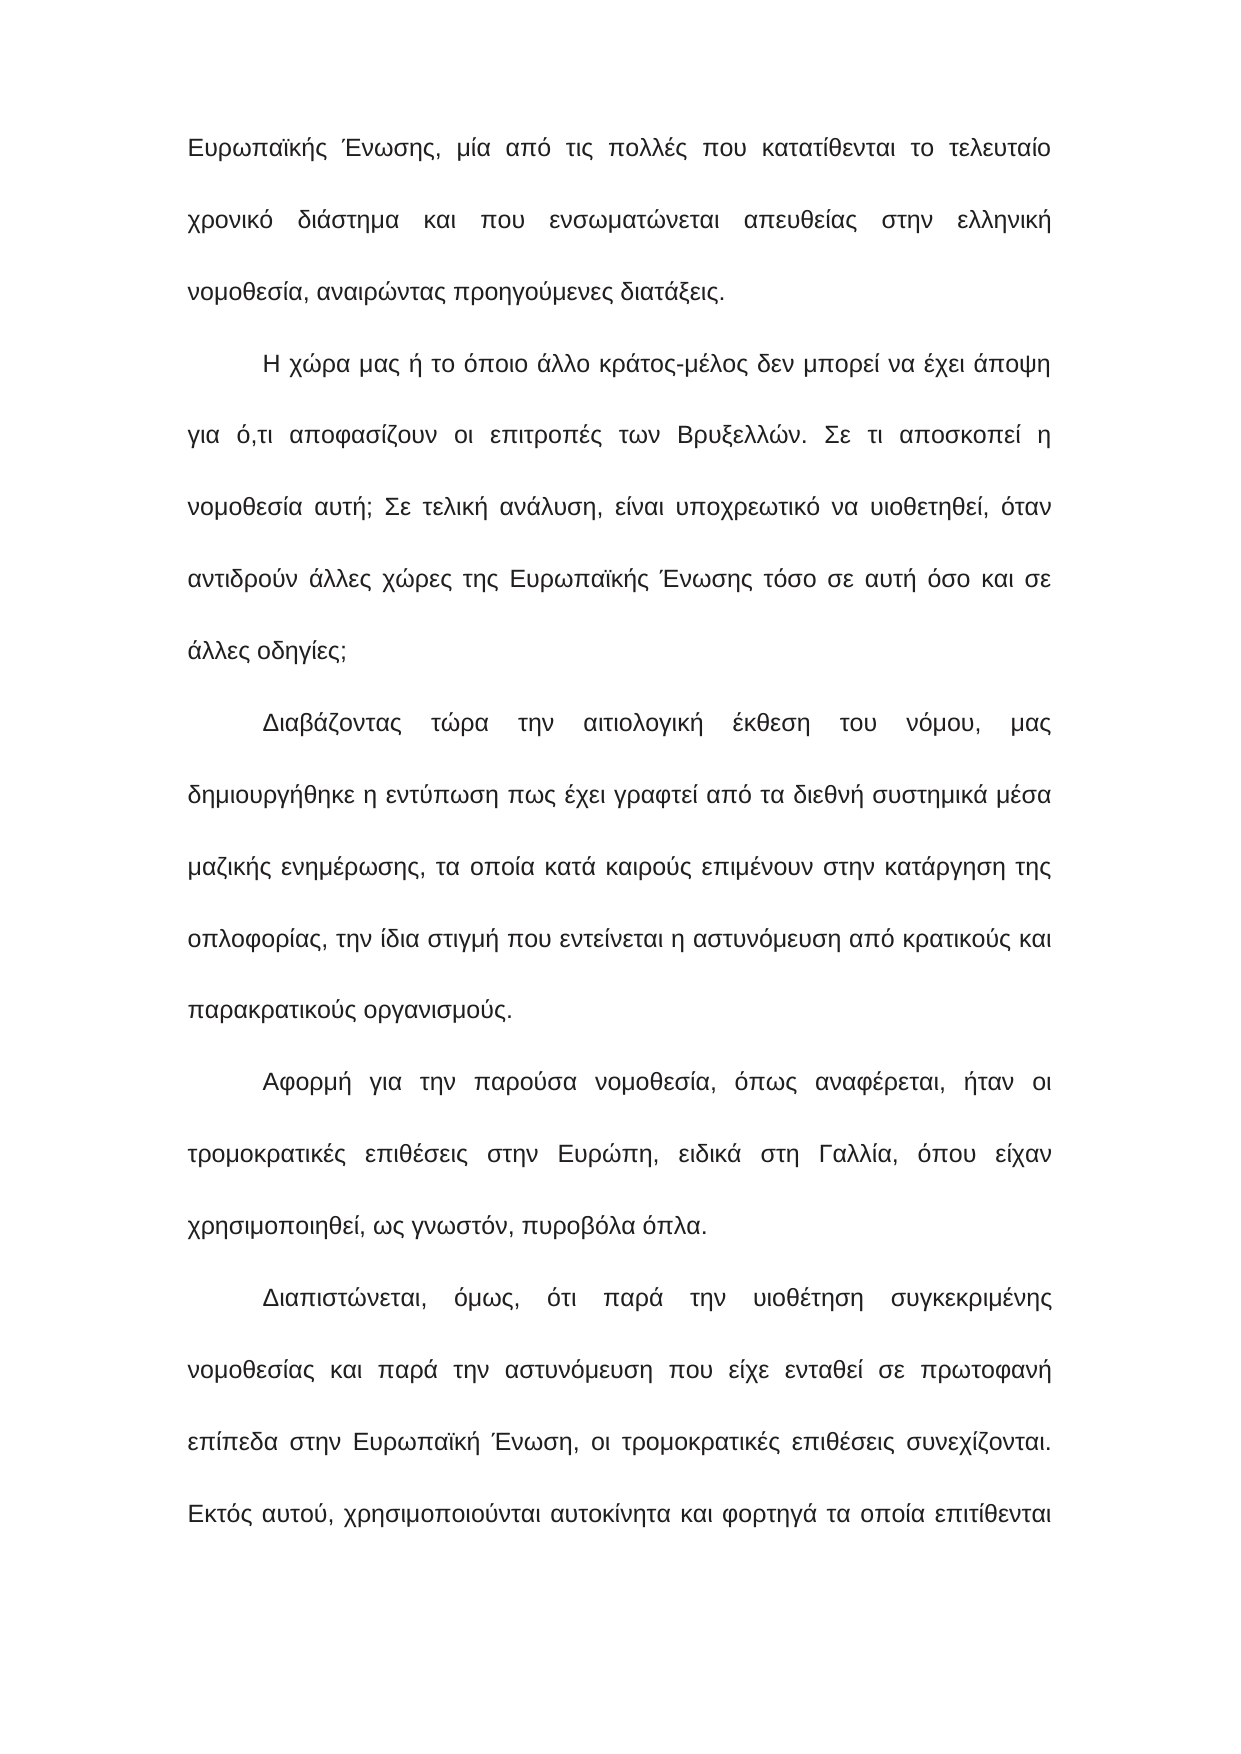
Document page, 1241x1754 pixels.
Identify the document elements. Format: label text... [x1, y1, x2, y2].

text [187, 133, 1053, 305]
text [187, 1366, 1053, 1527]
text Αφορμή για την παρούσα νομοθεσία, όπως αναφέρεται, ήταν οι τρομοκρατικές επιθέσεις στην Ευρώπη, ειδικά στη Γαλλία, όπου είχαν χρησιμοποιηθεί, ως γνωστόν, πυροβόλα όπλα. [187, 1151, 1053, 1240]
text Η χώρα μας ή το όποιο άλλο κράτος-μέλος δεν μπορεί να έχει άποψη για ό,τι αποφασίζουν οι επιτροπές των Βρυξελλών. Σε τι αποσκοπεί η νομοθεσία αυτή; Σε τελική ανάλυση, είναι υποχρεωτικό να υιοθετηθεί, όταν αντιδρούν άλλες χώρες της Ευρωπαϊκής Ένωσης τόσο σε αυτή όσο και σε άλλες οδηγίες; [187, 431, 1053, 502]
text Διαβάζοντας τώρα την αιτιολογική έκθεση του νόμου, μας δημιουργήθηκε η εντύπωση πως έχει γραφτεί από τα διεθνή συστημικά μέσα μαζικής ενημέρωσης, τα οποία κατά καιρούς επιμένουν στην κατάργηση της οπλοφορίας, την ίδια στιγμή που εντείνεται η αστυνόμευση από κρατικούς και παρακρατικούς οργανισμούς. [187, 708, 1053, 1024]
text Η χώρα μας ή το όποιο άλλο κράτος-μέλος δεν μπορεί να έχει άποψη για ό,τι αποφασίζουν οι επιτροπές των Βρυξελλών. Σε τι αποσκοπεί η νομοθεσία αυτή; Σε τελική ανάλυση, είναι υποχρεωτικό να υιοθετηθεί, όταν αντιδρούν άλλες χώρες της Ευρωπαϊκής Ένωσης τόσο σε αυτή όσο και σε άλλες οδηγίες; [187, 348, 1053, 430]
text Η χώρα μας ή το όποιο άλλο κράτος-μέλος δεν μπορεί να έχει άποψη για ό,τι αποφασίζουν οι επιτροπές των Βρυξελλών. Σε τι αποσκοπεί η νομοθεσία αυτή; Σε τελική ανάλυση, είναι υποχρεωτικό να υιοθετηθεί, όταν αντιδρούν άλλες χώρες της Ευρωπαϊκής Ένωσης τόσο σε αυτή όσο και σε άλλες οδηγίες; [187, 503, 1053, 665]
text Αφορμή για την παρούσα νομοθεσία, όπως αναφέρεται, ήταν οι τρομοκρατικές επιθέσεις στην Ευρώπη, ειδικά στη Γαλλία, όπου είχαν χρησιμοποιηθεί, ως γνωστόν, πυροβόλα όπλα. [187, 1067, 1053, 1149]
